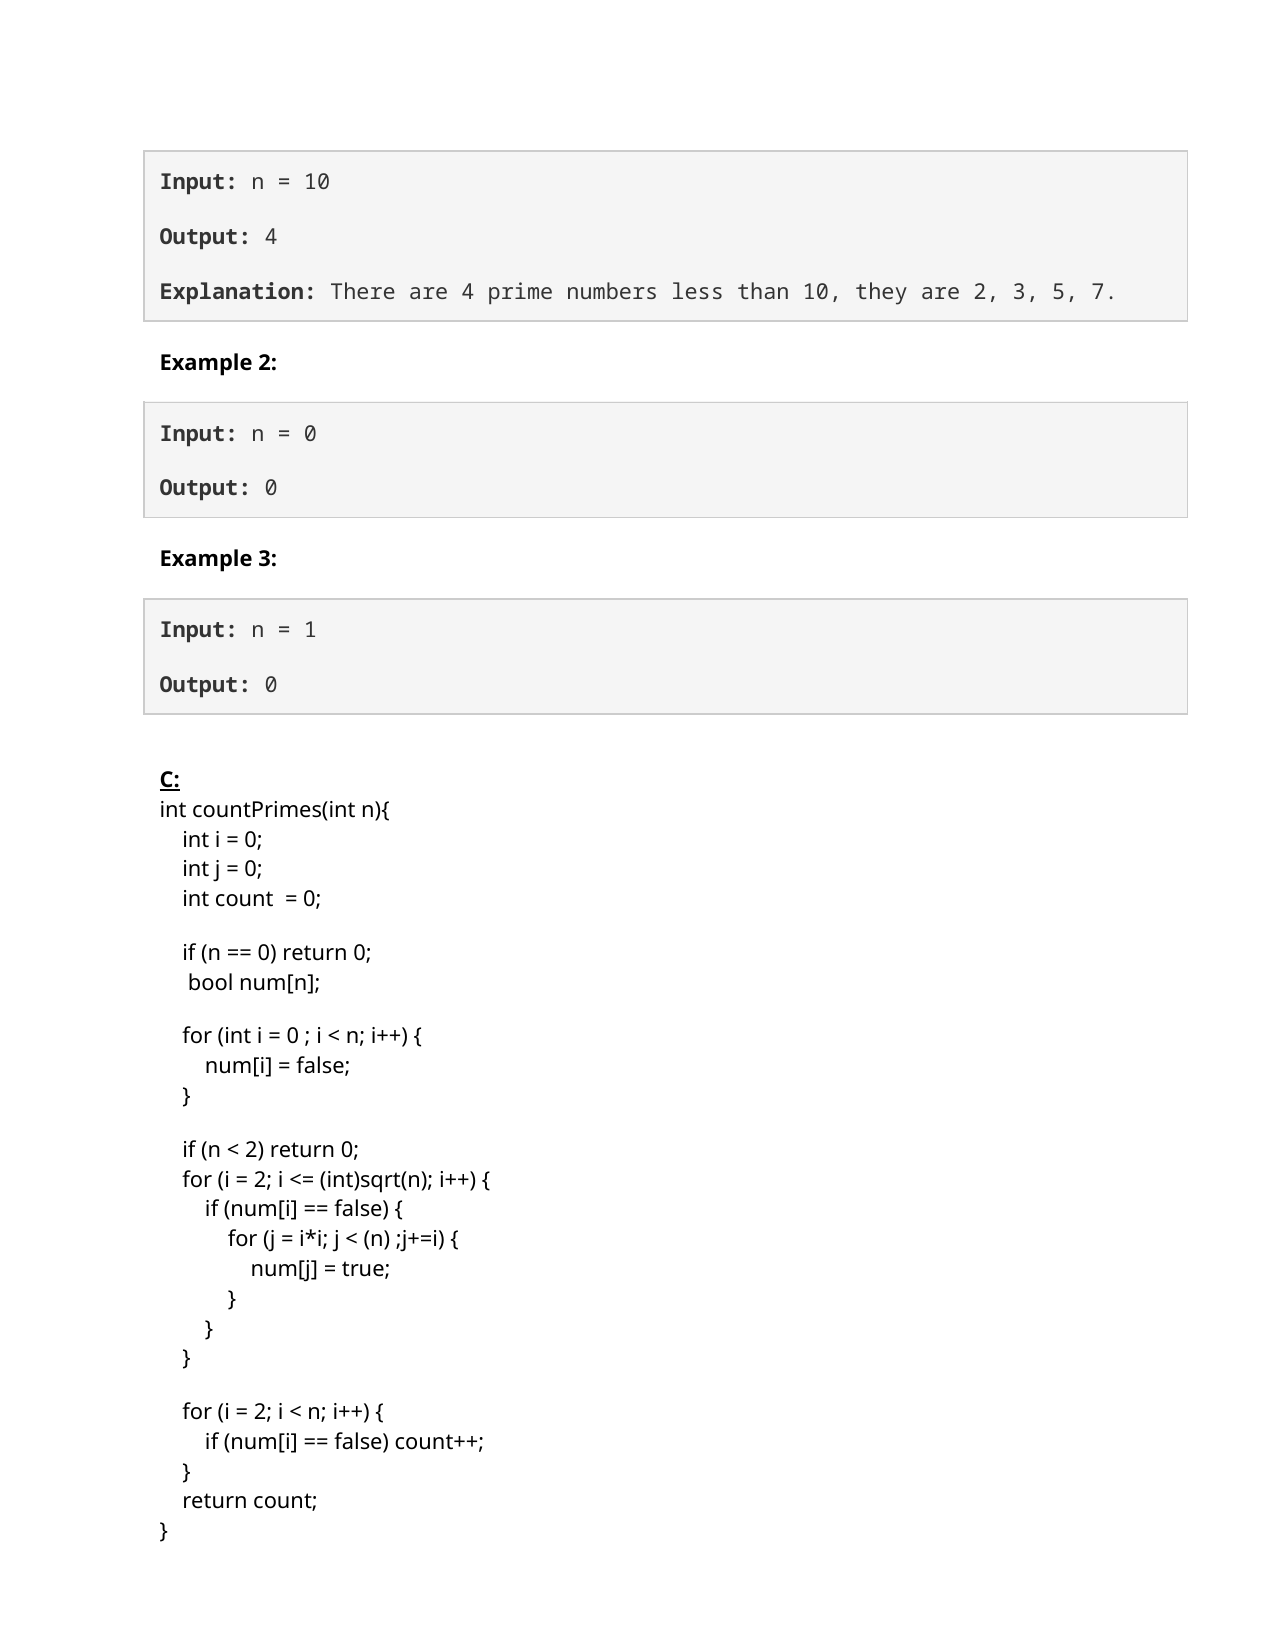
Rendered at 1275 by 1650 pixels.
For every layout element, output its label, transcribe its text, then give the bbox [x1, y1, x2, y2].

text for (j = i*i; j < (n) ;j+=i) { [159, 1223, 1172, 1253]
text Input: n = 10 [145, 152, 1187, 196]
text Output: 0 [145, 456, 1187, 517]
text Input: n = 1 [145, 600, 1187, 644]
text if (n < 2) return 0; [159, 1134, 1172, 1163]
text int i = 0; [159, 823, 1172, 853]
text num[i] = false; [159, 1050, 1172, 1080]
text bool num[n]; [159, 967, 1172, 996]
text Output: 0 [145, 653, 1187, 713]
text } [159, 1456, 1172, 1485]
text for (i = 2; i <= (int)sqrt(n); i++) { [159, 1163, 1172, 1193]
text int count = 0; [159, 883, 1172, 913]
text if (n == 0) return 0; [159, 937, 1172, 967]
text num[j] = true; [159, 1253, 1172, 1283]
text if (num[i] == false) { [159, 1193, 1172, 1223]
text if (num[i] == false) count++; [159, 1426, 1172, 1456]
text Explanation: There are 4 prime numbers less than 10, they are 2, 3, 5, 7. [145, 259, 1187, 320]
text Input: n = 0 [145, 403, 1187, 447]
text C: [159, 764, 1172, 794]
text for (int i = 0 ; i < n; i++) { [159, 1020, 1172, 1050]
text for (i = 2; i < n; i++) { [159, 1396, 1172, 1426]
text Example 3: [159, 543, 1172, 573]
text } [159, 1515, 1172, 1545]
text int countPrimes(int n){ [159, 794, 1172, 823]
text Example 2: [159, 347, 1172, 376]
text } [159, 1080, 1172, 1110]
text } [159, 1342, 1172, 1372]
text } [159, 1312, 1172, 1342]
text Output: 4 [145, 205, 1187, 251]
text return count; [159, 1485, 1172, 1515]
text int j = 0; [159, 853, 1172, 883]
text } [159, 1283, 1172, 1312]
